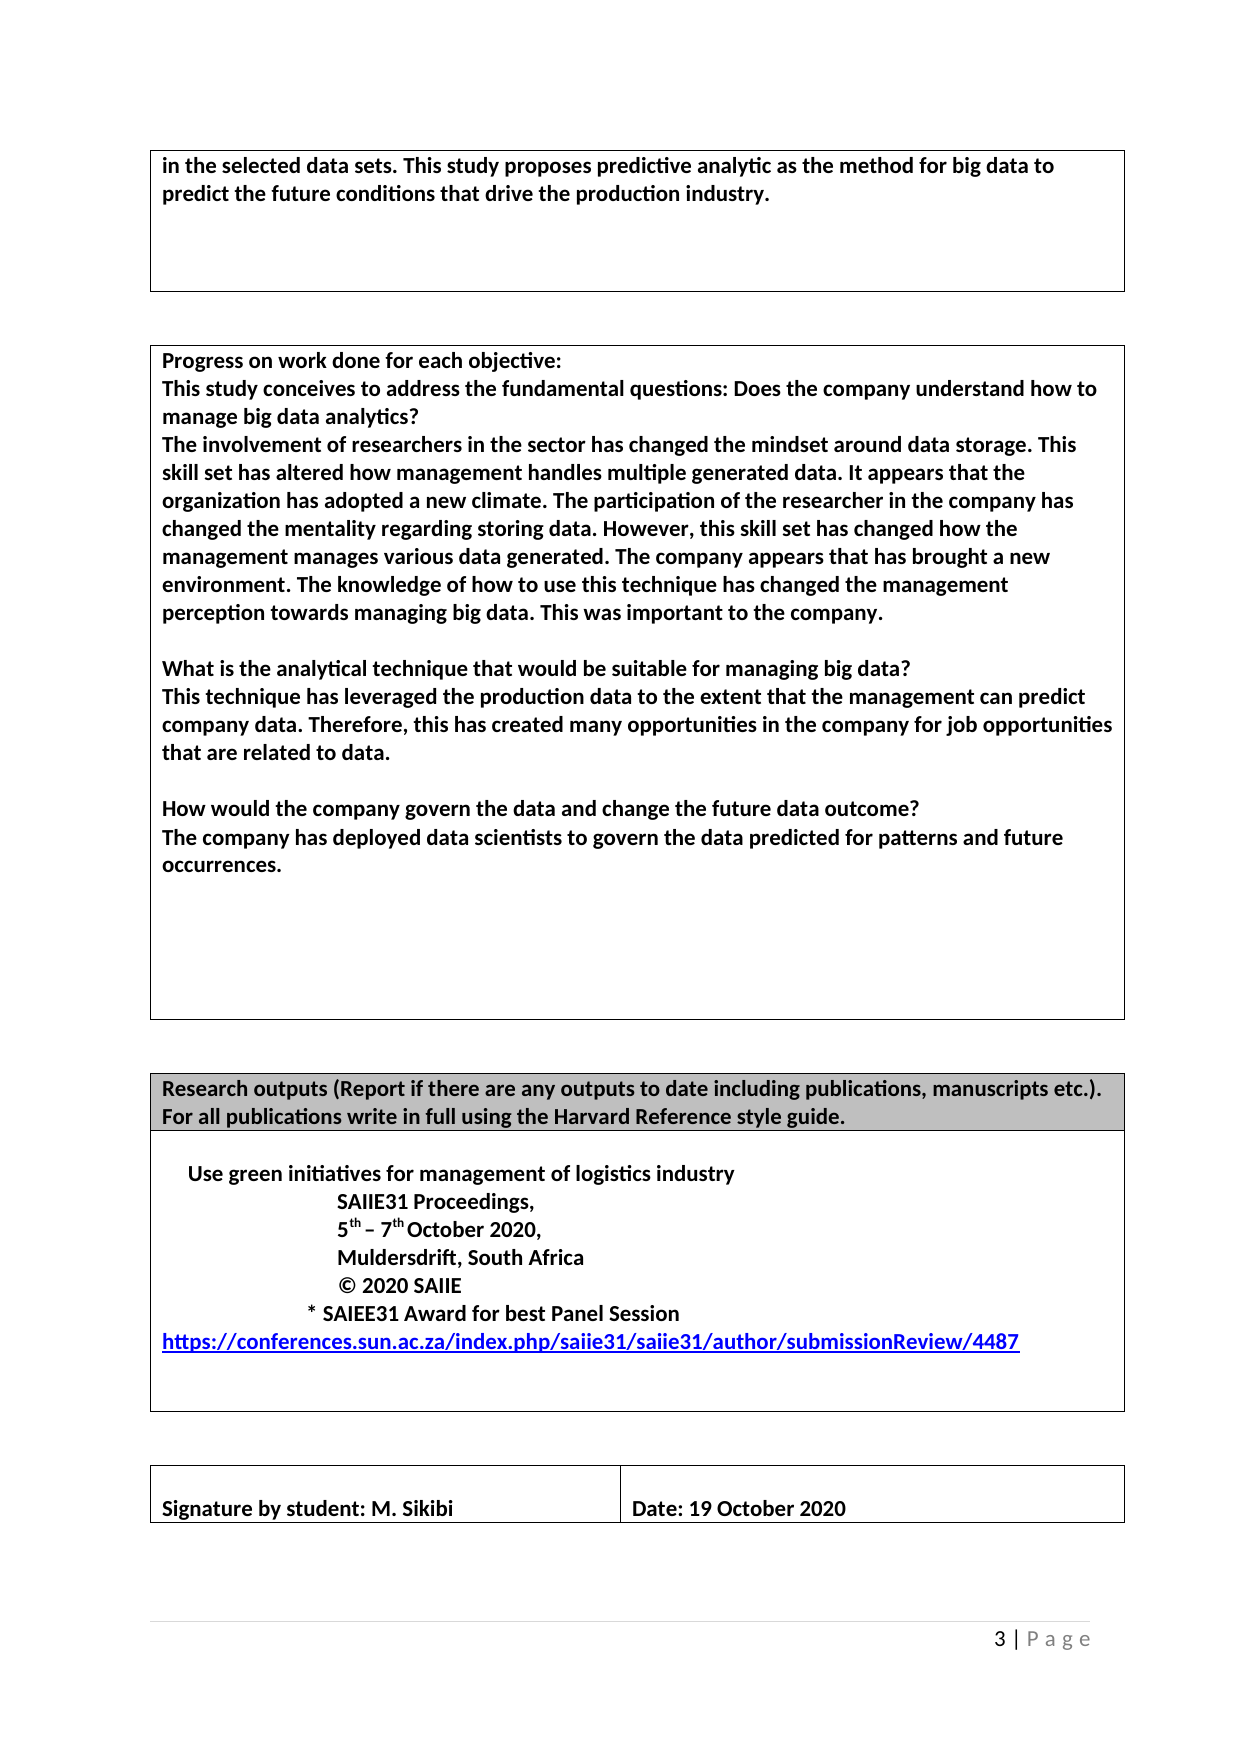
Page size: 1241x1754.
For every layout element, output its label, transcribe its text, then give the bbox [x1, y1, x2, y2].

table_header Date: 19 October 2020 [621, 1466, 1124, 1522]
table_header Signature by student: M. Sikibi [151, 1466, 620, 1522]
table_header Research outputs (Report if there are any outputs to date including publications, manuscripts etc.). For all publications write in full using the Harvard Reference style guide. [151, 1074, 1124, 1130]
table_header Progress on work done for each objective: This study conceives to address the fundamental questions: Does the company understand how to manage big data analytics? The involvement of researchers in the sector has changed the mindset around data storage. This skill set has altered how management handles multiple generated data. It appears that the organization has adopted a new climate. The participation of the researcher in the company has changed the mentality regarding storing data. However, this skill set has changed how the management manages various data generated. The company appears that has brought a new environment. The knowledge of how to use this technique has changed the management perception towards managing big data. This was important to the company. What is the analytical technique that would be suitable for managing big data? This technique has leveraged the production data to the extent that the management can predict company data. Therefore, this has created many opportunities in the company for job opportunities that are related to data. How would the company govern the data and change the future data outcome? The company has deployed data scientists to govern the data predicted for patterns and future occurrences. [151, 346, 1124, 1019]
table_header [151, 151, 1124, 291]
table_cell Use green initiatives for management of logistics industry SAIIE31 Proceedings, 5th – 7th October 2020, Muldersdrift, South Africa © 2020 SAIIE * SAIEE31 Award for best Panel Session https://conferences.sun.ac.za/index.php/saiie31/saiie31/author/submissionReview/4487 [151, 1131, 1124, 1411]
